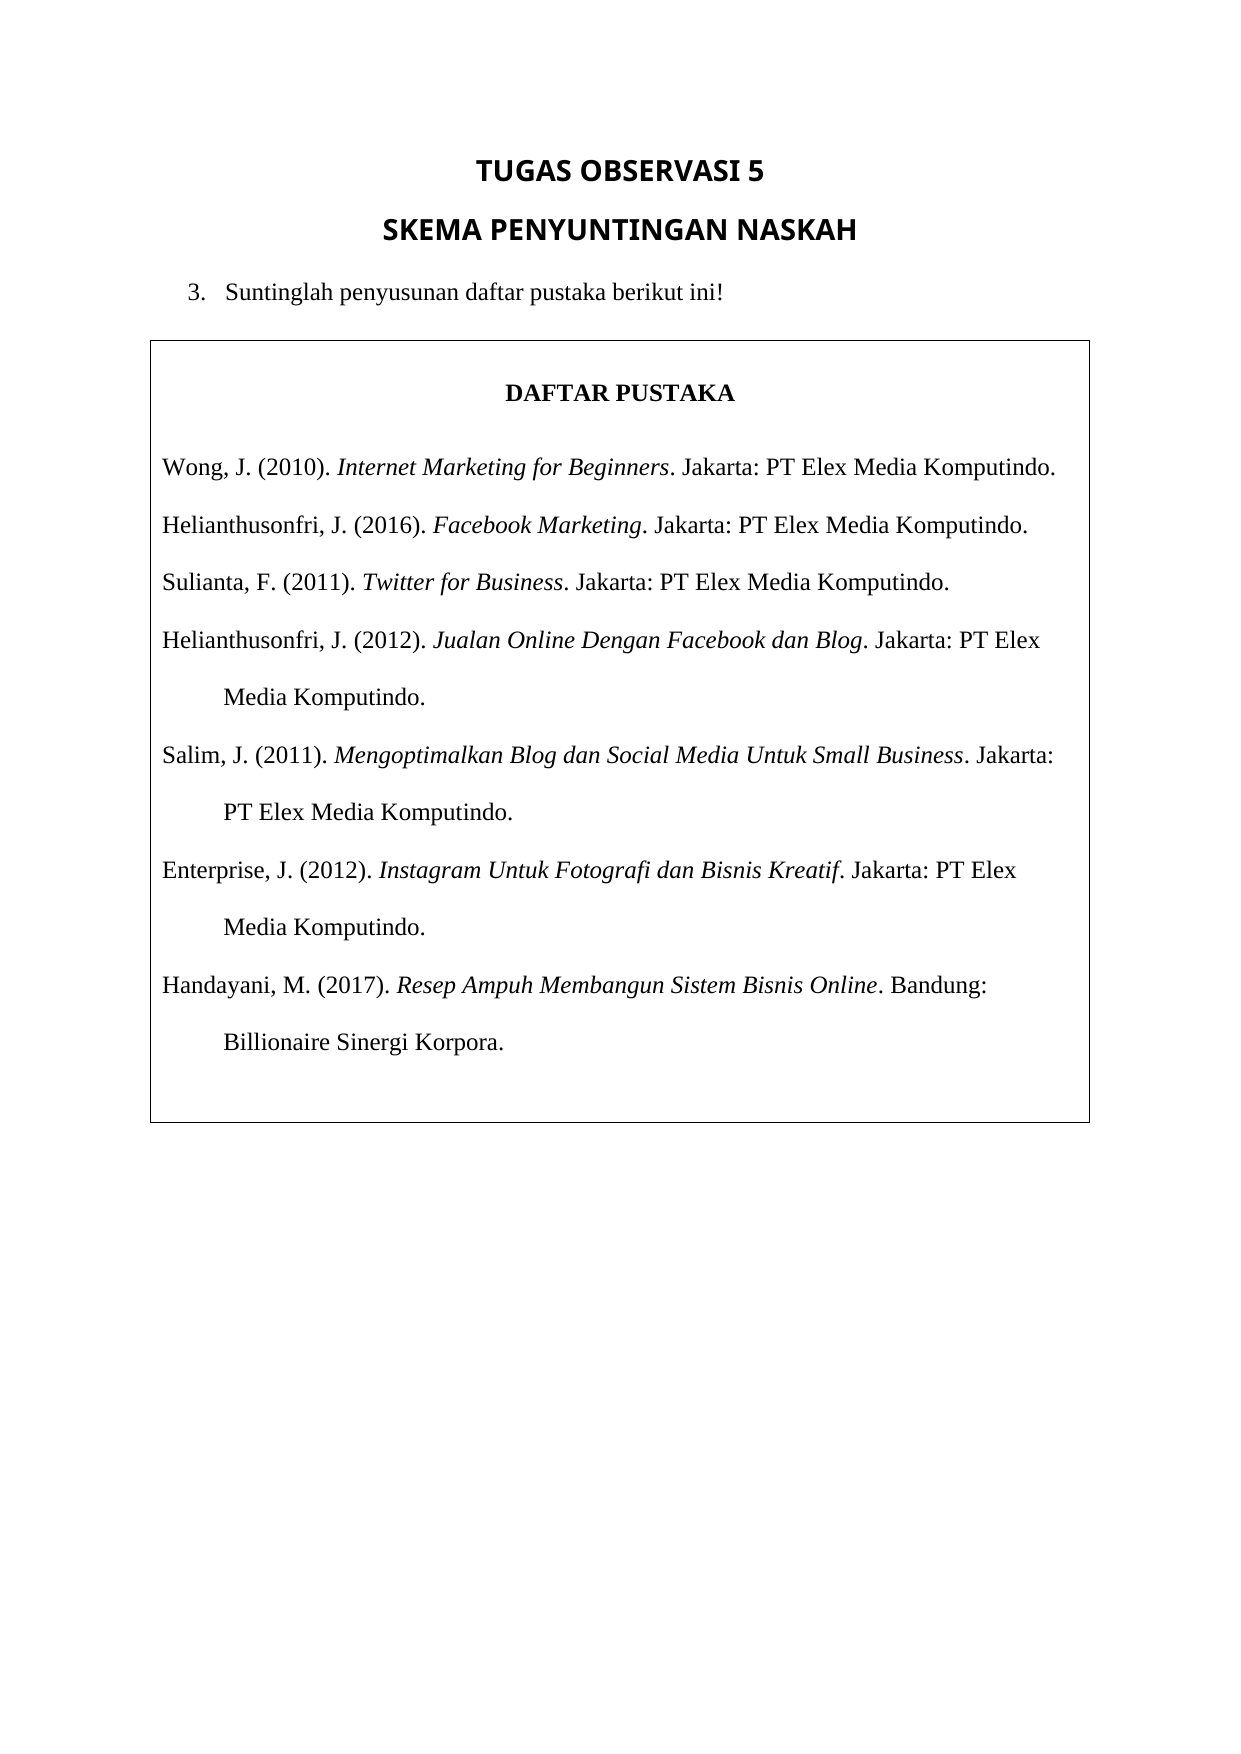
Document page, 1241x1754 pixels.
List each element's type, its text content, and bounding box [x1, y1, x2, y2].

table_header DAFTAR PUSTAKA Wong, J. (2010). Internet Marketing for Beginners. Jakarta: PT Elex Media Komputindo. Helianthusonfri, J. (2016). Facebook Marketing. Jakarta: PT Elex Media Komputindo. Sulianta, F. (2011). Twitter for Business. Jakarta: PT Elex Media Komputindo. Helianthusonfri, J. (2012). Jualan Online Dengan Facebook dan Blog. Jakarta: PT Elex Media Komputindo. Salim, J. (2011). Mengoptimalkan Blog dan Social Media Untuk Small Business. Jakarta: PT Elex Media Komputindo. Enterprise, J. (2012). Instagram Untuk Fotografi dan Bisnis Kreatif. Jakarta: PT Elex Media Komputindo. Handayani, M. (2017). Resep Ampuh Membangun Sistem Bisnis Online. Bandung: Billionaire Sinergi Korpora. [151, 341, 1089, 1122]
text SKEMA PENYUNTINGAN NASKAH [150, 209, 1090, 249]
text TUGAS OBSERVASI 5 [150, 150, 1090, 190]
list Suntinglah penyusunan daftar pustaka berikut ini! [187, 277, 1090, 306]
